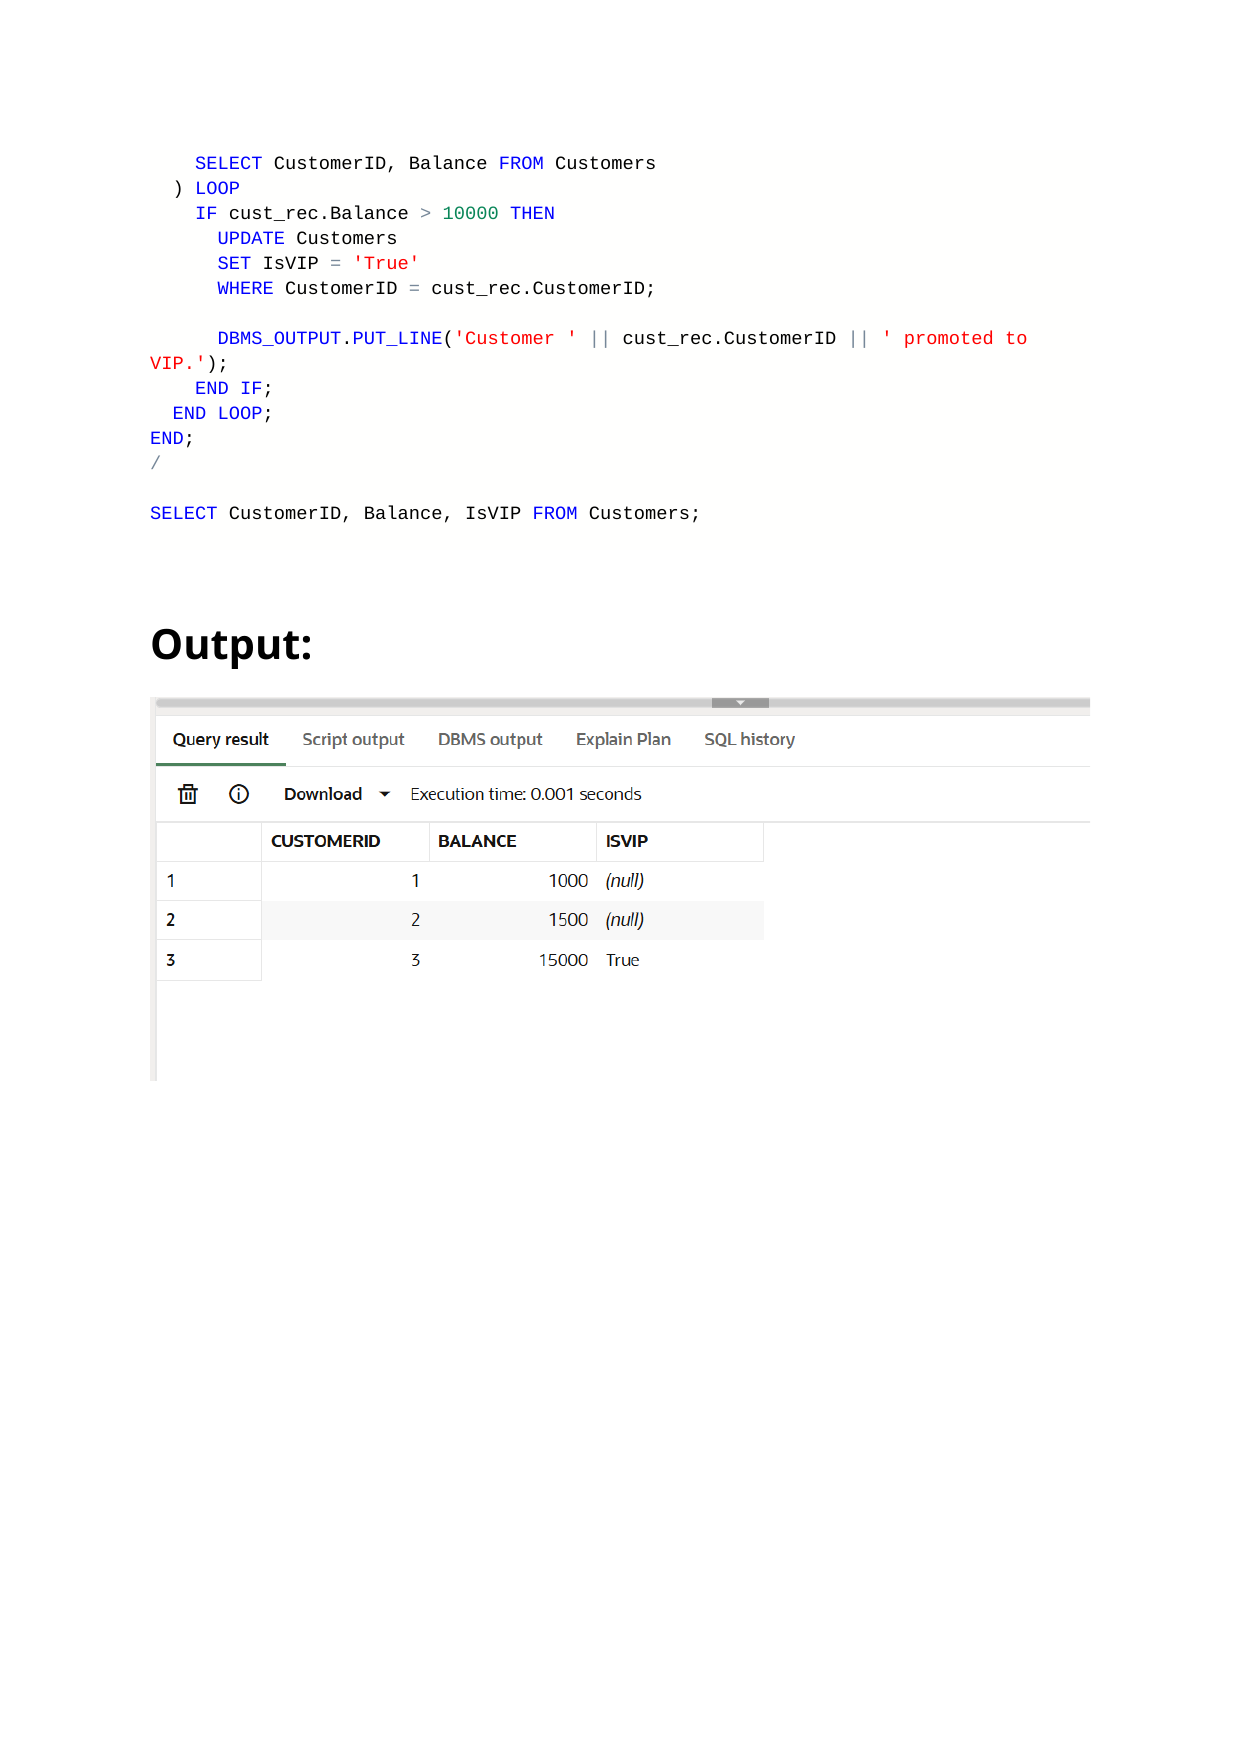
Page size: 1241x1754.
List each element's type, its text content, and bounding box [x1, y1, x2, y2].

text SELECT CustomerID, Balance FROM Customers [150, 150, 1090, 175]
text END LOOP; [150, 400, 1090, 425]
text / [150, 450, 1090, 475]
text IF cust_rec.Balance > 10000 THEN [150, 200, 1090, 225]
text Output: [150, 550, 1090, 672]
text UPDATE Customers [150, 225, 1090, 250]
text DBMS_OUTPUT.PUT_LINE('Customer ' || cust_rec.CustomerID || ' promoted to VIP.'); [150, 325, 1090, 375]
text ) LOOP [150, 175, 1090, 200]
picture [150, 697, 1091, 1081]
text SELECT CustomerID, Balance, IsVIP FROM Customers; [150, 500, 1090, 525]
text WHERE CustomerID = cust_rec.CustomerID; [150, 275, 1090, 300]
text SET IsVIP = 'True' [150, 250, 1090, 275]
text END IF; [150, 375, 1090, 400]
text END; [150, 425, 1090, 450]
